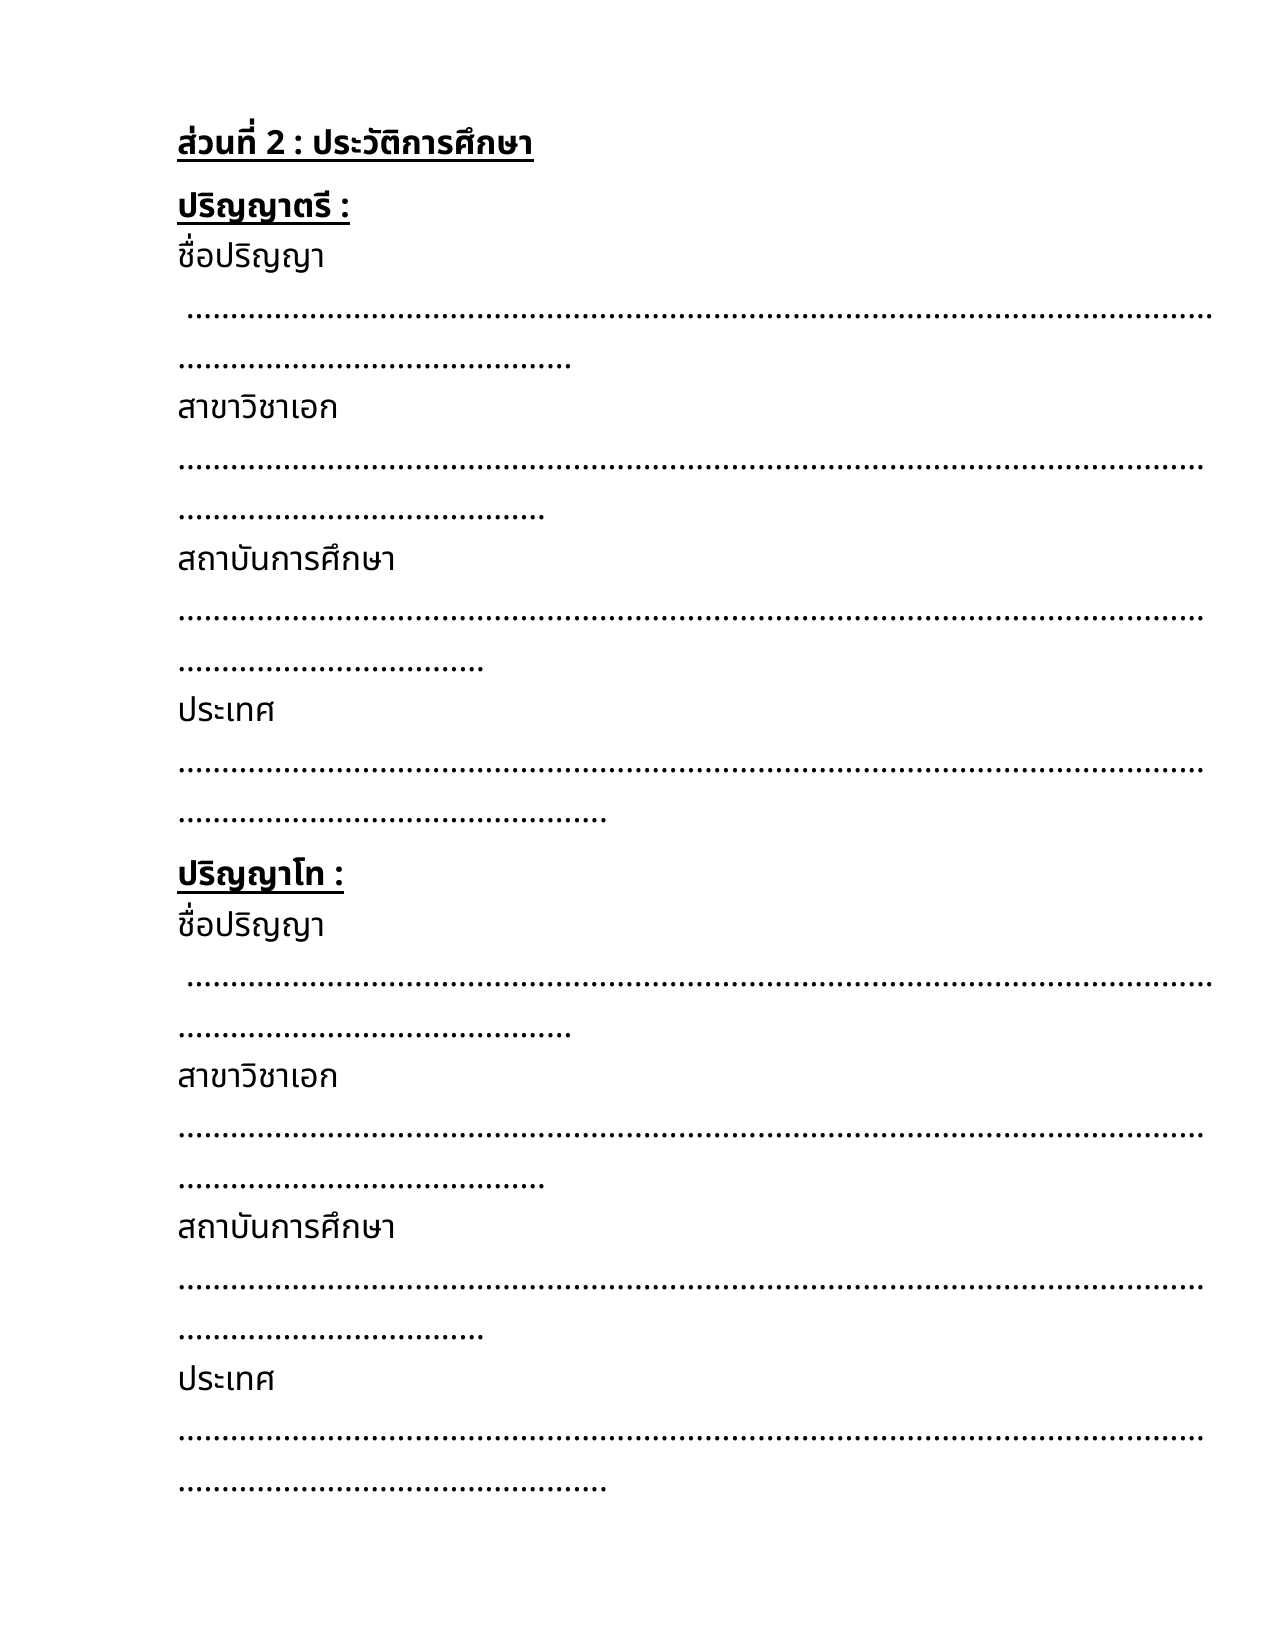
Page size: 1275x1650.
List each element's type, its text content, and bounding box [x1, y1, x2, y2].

text สาขาวิชาเอก …………………………………………………………………………………………………………………………………………… [177, 383, 1216, 535]
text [177, 1203, 1216, 1355]
text ปริญญาตรี : [177, 182, 1216, 232]
text ชื่อปริญญา ……………………………………………………………………………………………………………………………………………… [177, 901, 1216, 1052]
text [177, 1052, 1216, 1203]
text ปริญญาโท : [177, 850, 1216, 901]
text ส่วนที่ 2 : ประวัติการศึกษา [177, 118, 1216, 169]
text ประเทศ …………………………………………………………………………………………………………………………………………………. [177, 1355, 1216, 1506]
text ชื่อปริญญา ……………………………………………………………………………………………………………………………………………… [177, 232, 1216, 383]
text ประเทศ …………………………………………………………………………………………………………………………………………………. [177, 686, 1216, 838]
text สถาบันการศึกษา ………………………………………………………………………………………………………………………..…………… [177, 535, 1216, 686]
